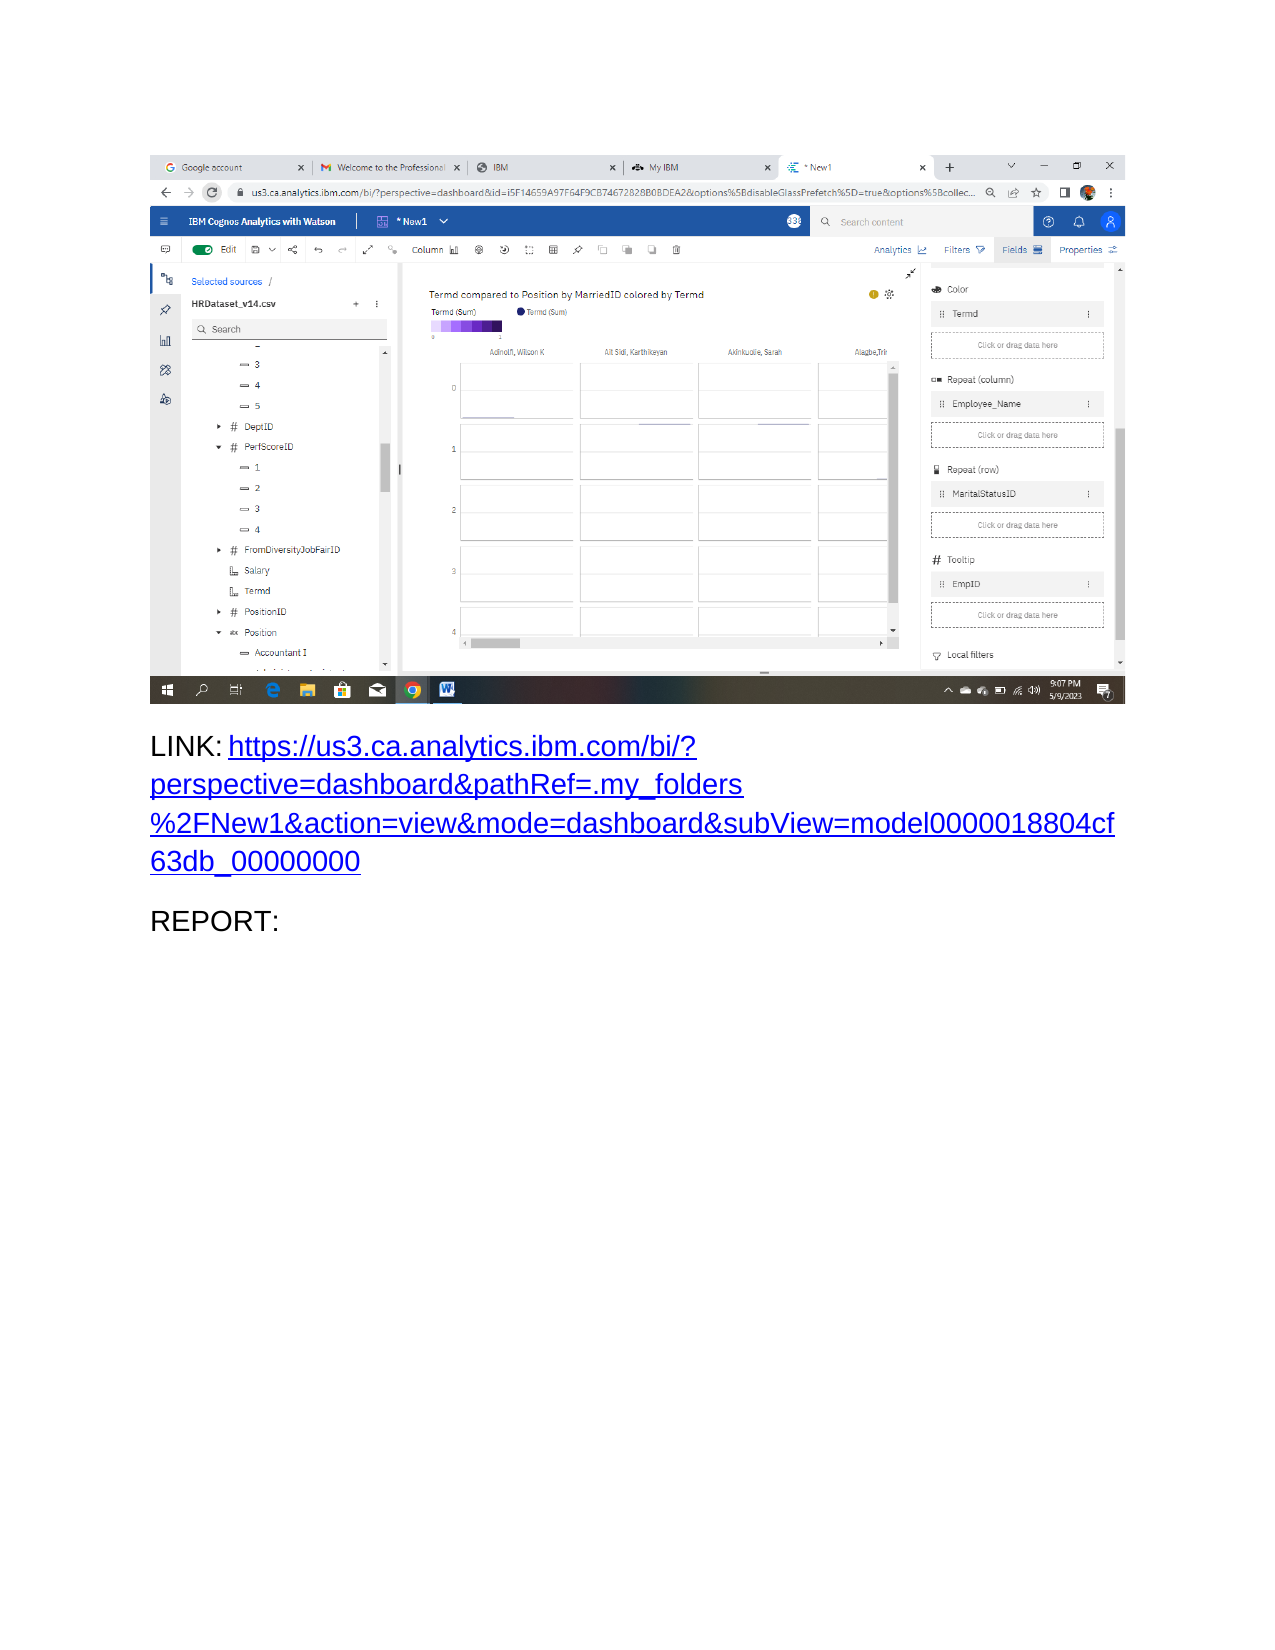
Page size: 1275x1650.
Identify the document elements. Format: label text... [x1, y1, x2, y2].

text LINK: https://us3.ca.analytics.ibm.com/bi/?perspective=dashboard&pathRef=.my_folders%2FNew1&action=view&mode=dashboard&subView=model0000018804cf63db_00000000 [150, 729, 1125, 878]
picture [150, 155, 1125, 704]
text REPORT: [150, 904, 1125, 937]
